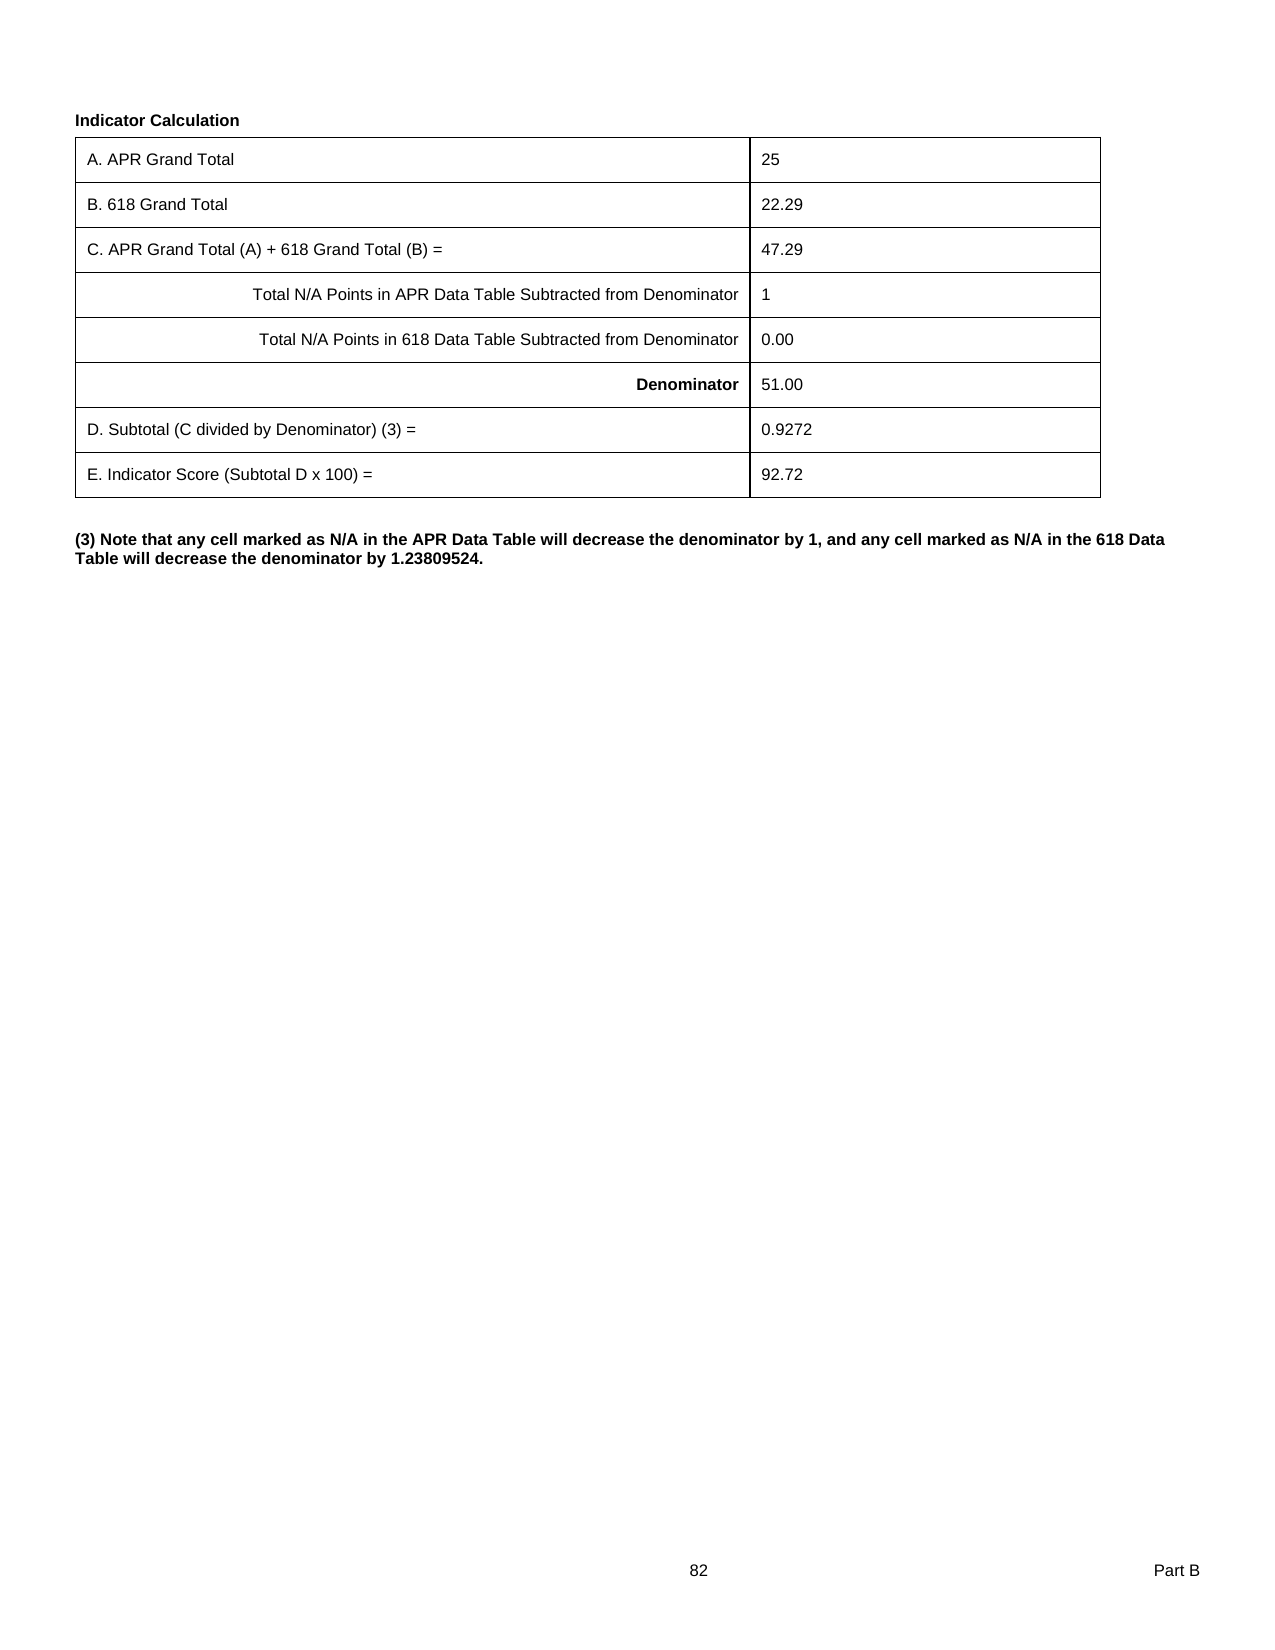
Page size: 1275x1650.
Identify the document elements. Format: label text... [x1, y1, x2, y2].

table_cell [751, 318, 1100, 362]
text Indicator Calculation [75, 111, 1200, 130]
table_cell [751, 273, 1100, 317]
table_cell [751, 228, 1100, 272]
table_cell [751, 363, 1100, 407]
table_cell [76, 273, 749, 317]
text (3) Note that any cell marked as N/A in the APR Data Table will decrease the denominator by 1, and any cell marked as N/A in the 618 Data Table will decrease the denominator by 1.23809524. [75, 529, 1200, 568]
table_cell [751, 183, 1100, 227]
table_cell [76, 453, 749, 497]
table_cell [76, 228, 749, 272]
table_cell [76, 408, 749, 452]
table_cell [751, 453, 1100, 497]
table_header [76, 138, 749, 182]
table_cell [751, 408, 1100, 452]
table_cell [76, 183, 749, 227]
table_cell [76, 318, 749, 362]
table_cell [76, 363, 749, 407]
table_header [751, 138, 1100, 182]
